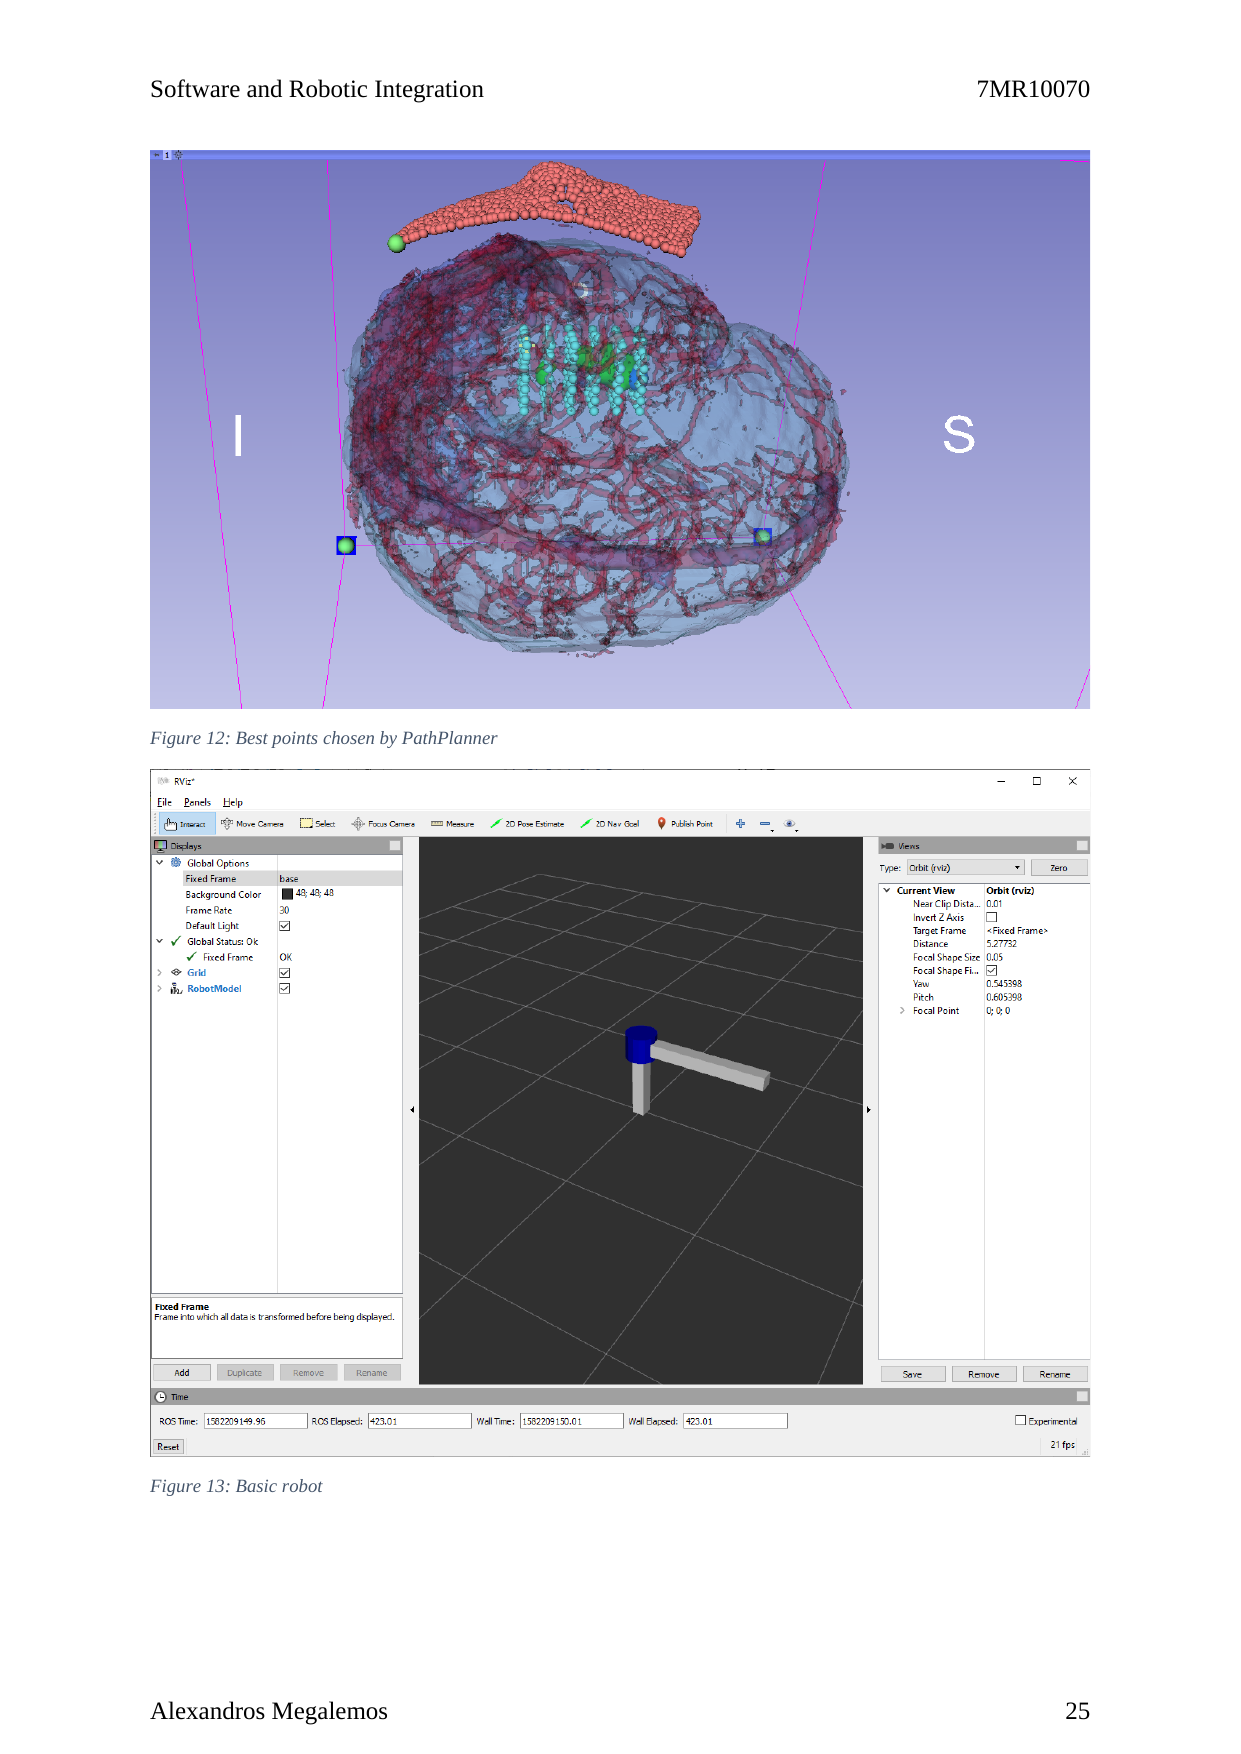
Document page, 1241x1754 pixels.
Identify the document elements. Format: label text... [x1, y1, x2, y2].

picture [150, 150, 1091, 709]
text Figure 13: Basic robot [150, 1475, 1090, 1497]
text Figure 12: Best points chosen by PathPlanner [150, 727, 1090, 749]
picture [150, 769, 1091, 1457]
